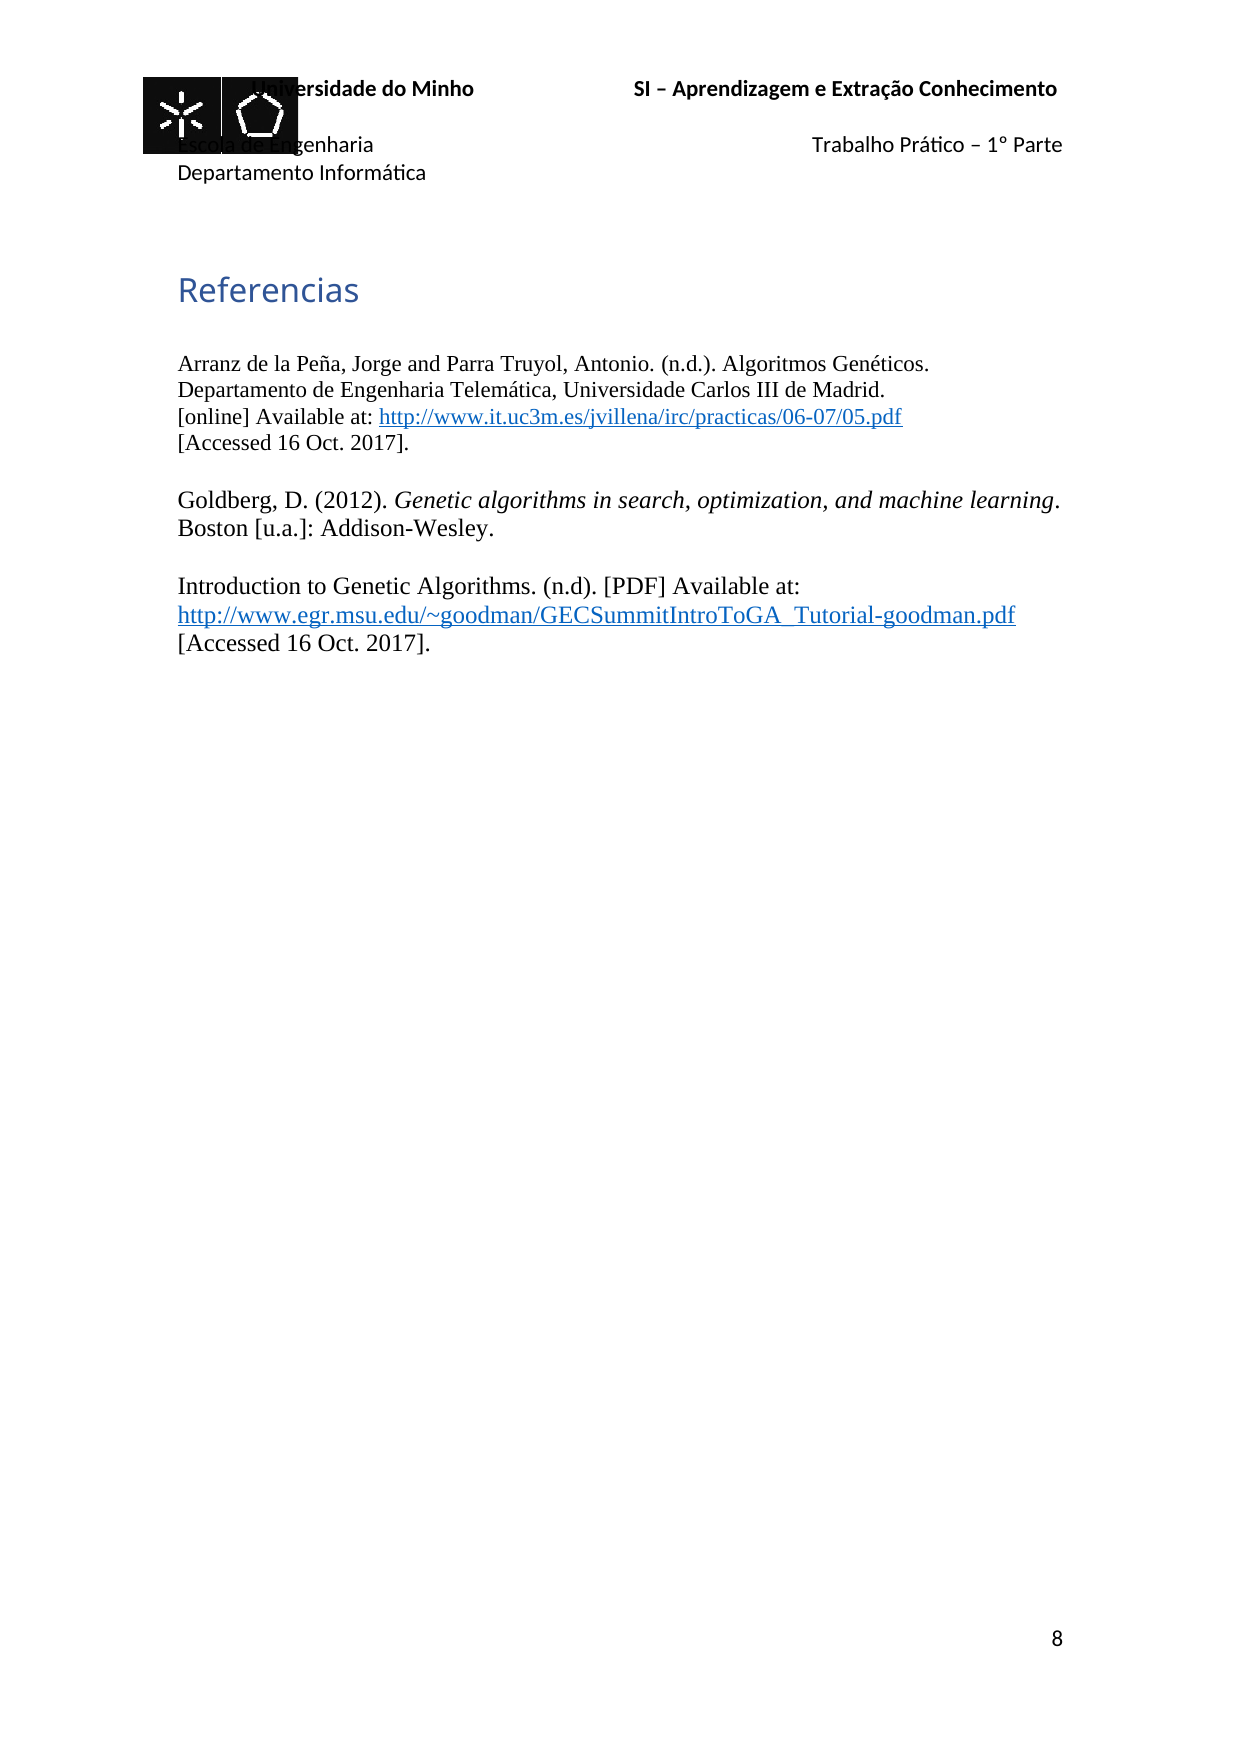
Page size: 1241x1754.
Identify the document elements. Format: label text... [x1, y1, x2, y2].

text [Accessed 16 Oct. 2017]. [177, 628, 1063, 657]
text Departamento de Engenharia Telemática, Universidade Carlos III de Madrid. [177, 377, 1063, 403]
text Arranz de la Peña, Jorge and Parra Truyol, Antonio. (n.d.). Algoritmos Genéticos. [177, 350, 1063, 377]
text [online] Available at: http://www.it.uc3m.es/jvillena/irc/practicas/06-07/05.pdf [177, 403, 1063, 429]
text Goldberg, D. (2012). Genetic algorithms in search, optimization, and machine learning. Boston [u.a.]: Addison-Wesley. [177, 485, 1063, 542]
picture [143, 77, 299, 155]
text [Accessed 16 Oct. 2017]. [177, 429, 1063, 456]
text Introduction to Genetic Algorithms. (n.d). [PDF] Available at: http://www.egr.msu.edu/~goodman/GECSummitIntroToGA_Tutorial-goodman.pdf [177, 571, 1063, 628]
subtitle Referencias [177, 267, 1063, 312]
